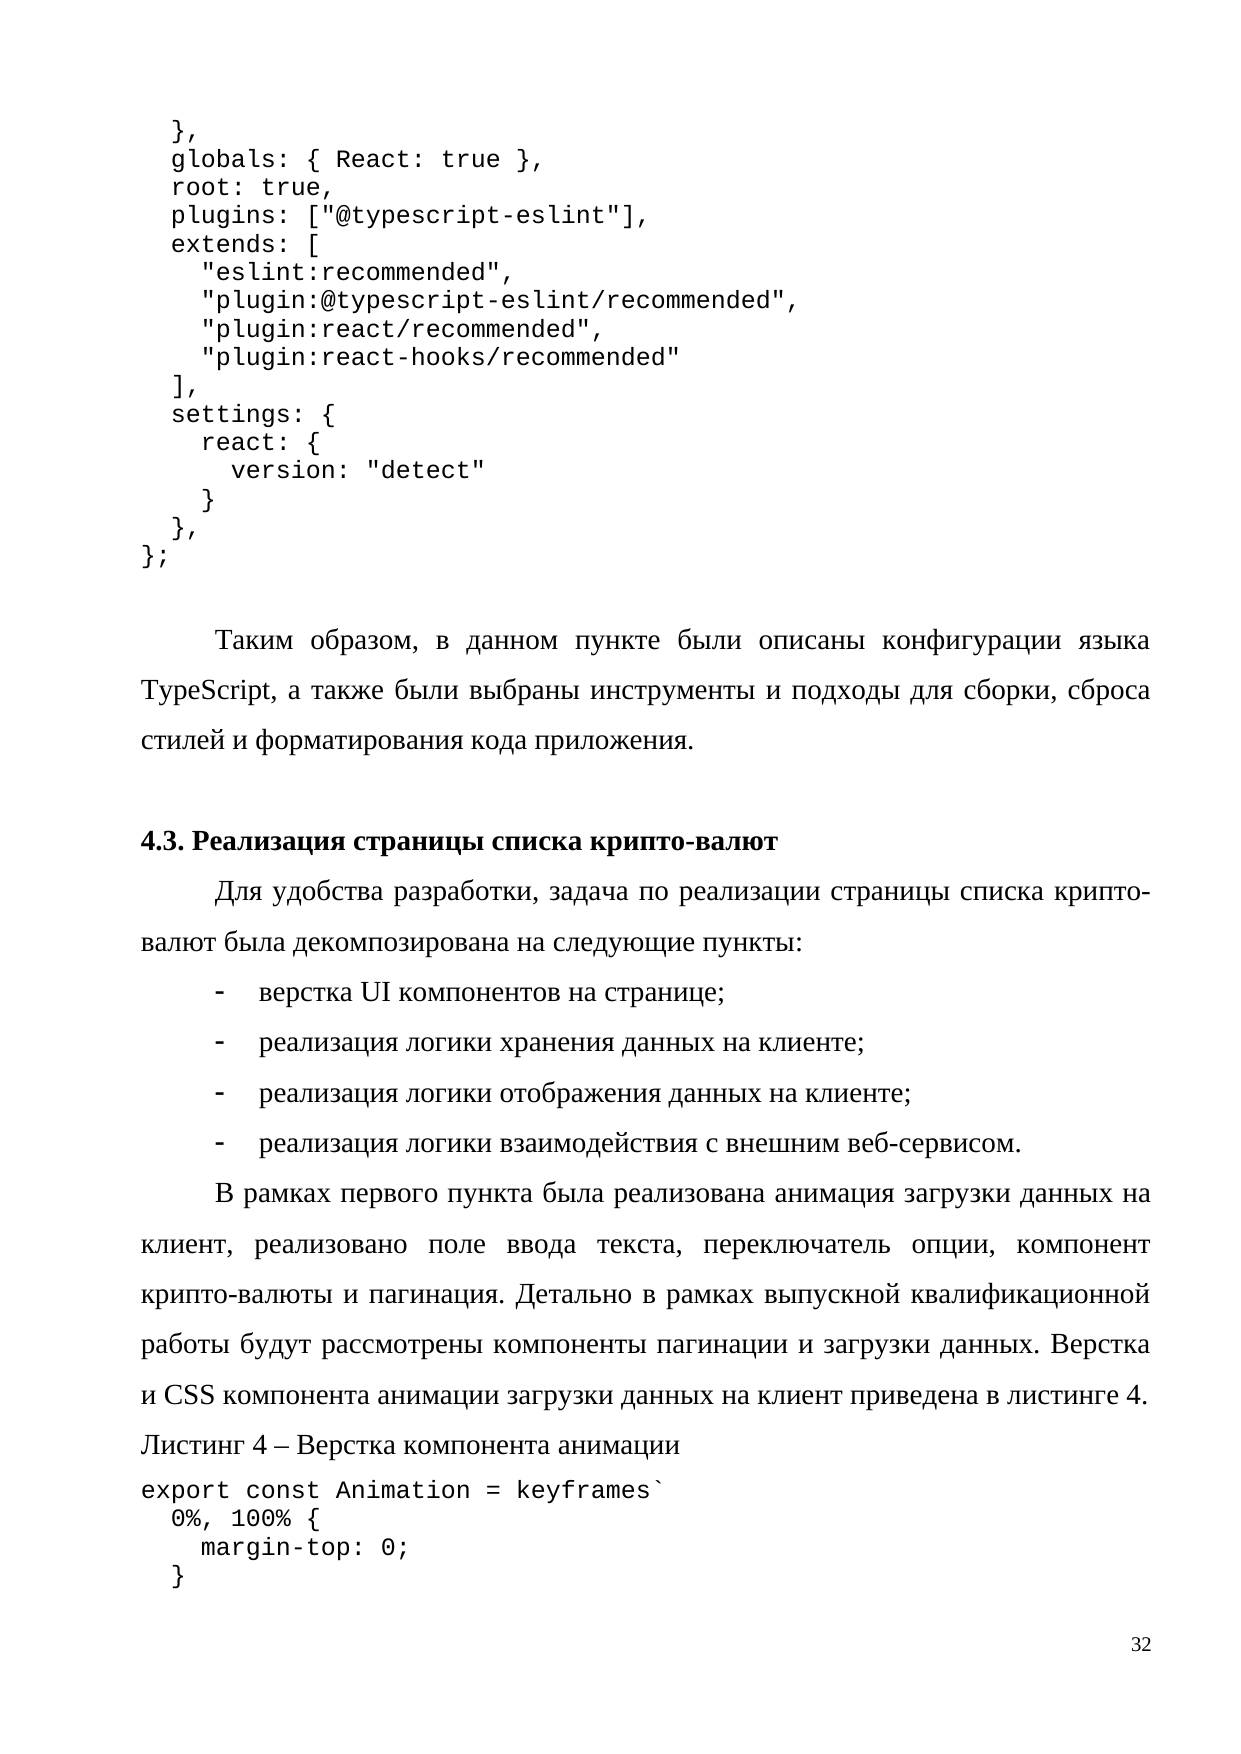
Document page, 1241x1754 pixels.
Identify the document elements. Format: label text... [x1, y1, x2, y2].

text root: true, [141, 175, 1152, 203]
text }; [141, 543, 1152, 571]
text }, [141, 118, 1152, 146]
list верстка UI компонентов на странице; [141, 974, 1152, 1008]
subtitle 4.3. Реализация страницы списка крипто-валют [141, 823, 1152, 857]
text В рамках первого пункта была реализована анимация загрузки данных на клиент, реализовано поле ввода текста, переключатель опции, компонент крипто-валюты и пагинация. Детально в рамках выпускной квалификационной работы будут рассмотрены компоненты пагинации и загрузки данных. Верстка и CSS компонента анимации загрузки данных на клиент приведена в листинге 4. [141, 1176, 1152, 1410]
list реализация логики отображения данных на клиенте; [141, 1075, 1152, 1108]
text "plugin:@typescript-eslint/recommended", [141, 288, 1152, 316]
text "plugin:react-hooks/recommended" [141, 345, 1152, 373]
text 0%, 100% { [141, 1506, 1152, 1534]
text export const Animation = keyframes` [141, 1477, 1152, 1506]
list реализация логики хранения данных на клиенте; [141, 1024, 1152, 1058]
text margin-top: 0; [141, 1534, 1152, 1562]
text }, [141, 515, 1152, 543]
text ], [141, 373, 1152, 401]
text } [141, 486, 1152, 515]
text Таким образом, в данном пункте были описаны конфигурации языка TypeScript, а также были выбраны инструменты и подходы для сборки, сброса стилей и форматирования кода приложения. [141, 622, 1152, 756]
text Для удобства разработки, задача по реализации страницы списка крипто-валют была декомпозирована на следующие пункты: [141, 873, 1152, 957]
text extends: [ [141, 231, 1152, 260]
text "plugin:react/recommended", [141, 316, 1152, 345]
text } [141, 1562, 1152, 1591]
text "eslint:recommended", [141, 260, 1152, 288]
text globals: { React: true }, [141, 146, 1152, 175]
text react: { [141, 430, 1152, 458]
text plugins: ["@typescript-eslint"], [141, 203, 1152, 231]
text Листинг 4 – Верстка компонента анимации [141, 1427, 1152, 1461]
list реализация логики взаимодействия с внешним веб-сервисом. [141, 1125, 1152, 1159]
text settings: { [141, 401, 1152, 430]
text version: "detect" [141, 458, 1152, 486]
